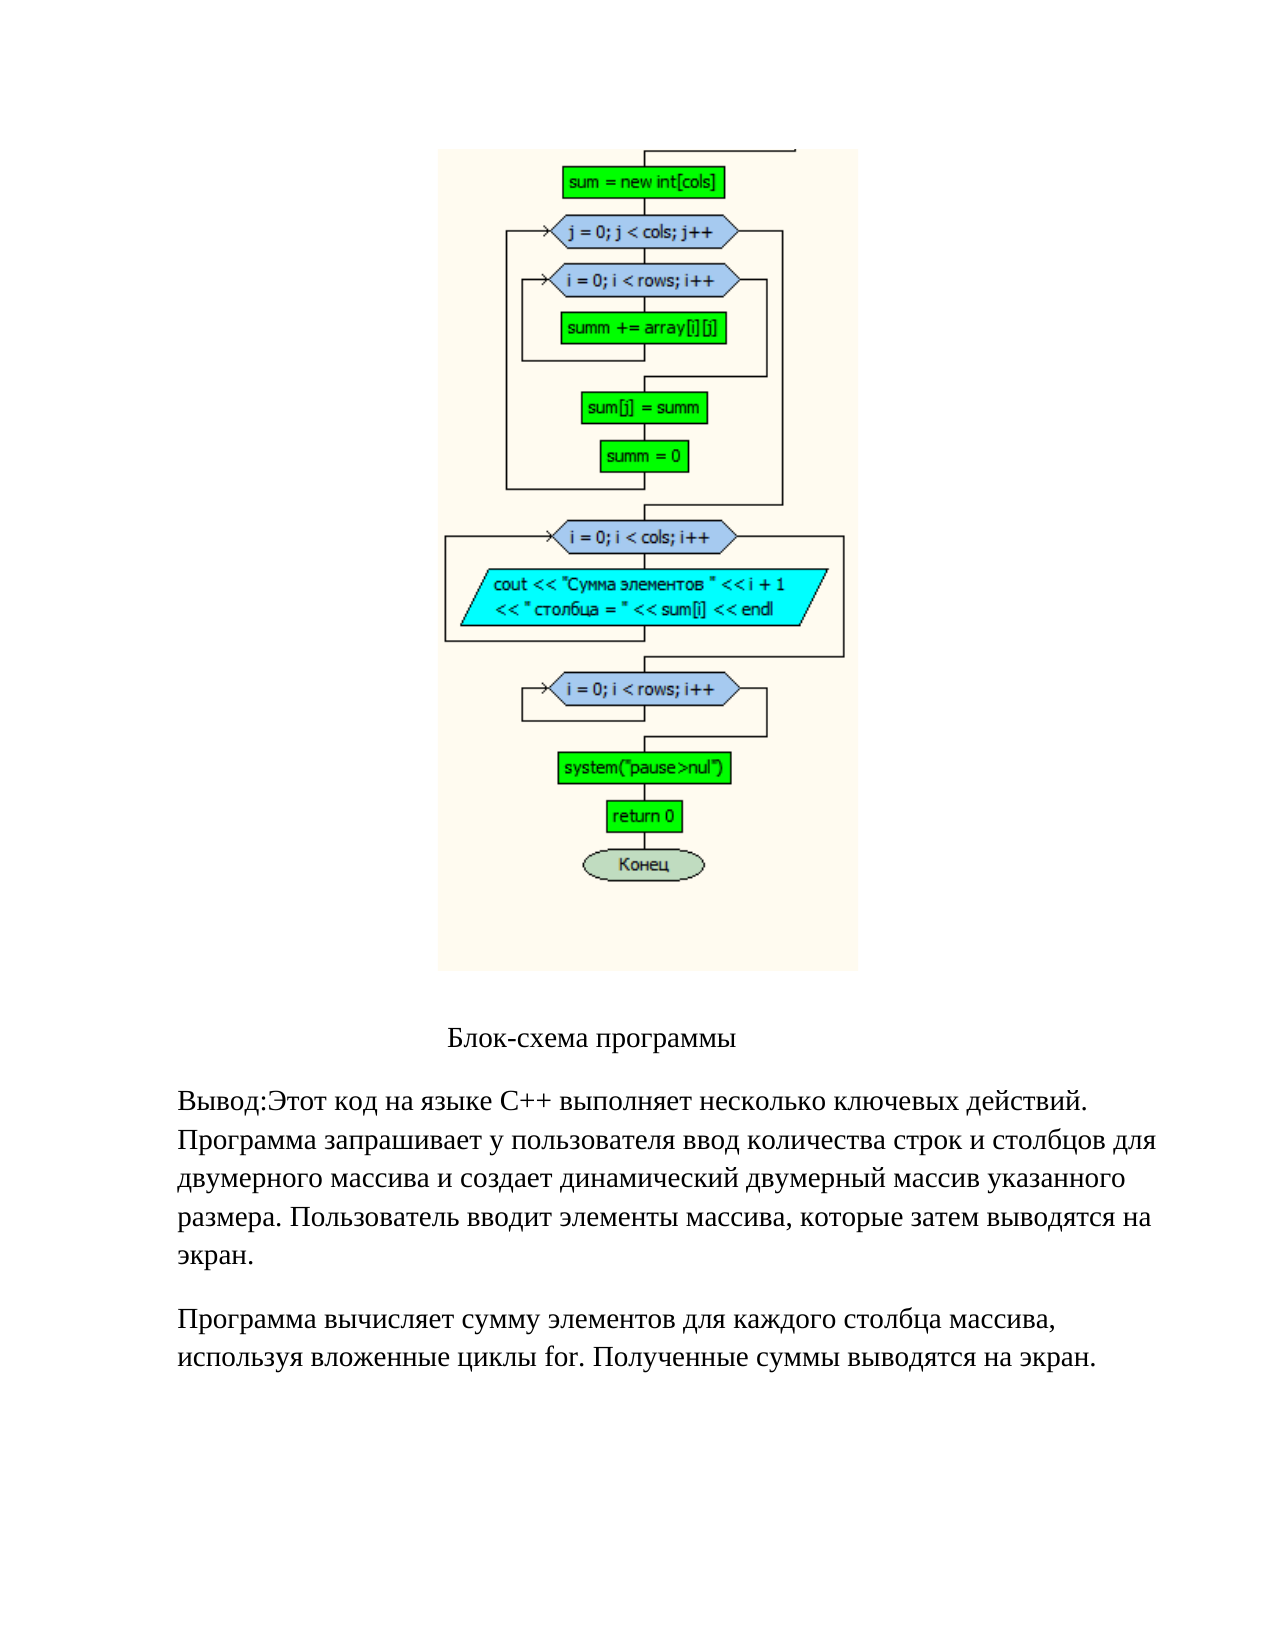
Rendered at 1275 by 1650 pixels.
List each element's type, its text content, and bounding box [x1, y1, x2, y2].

text Блок-схема программы [177, 1020, 1187, 1053]
picture [437, 149, 859, 971]
text Вывод:Этот код на языке C++ выполняет несколько ключевых действий. Программа запрашивает у пользователя ввод количества строк и столбцов для двумерного массива и создает динамический двумерный массив указанного размера. Пользователь вводит элементы массива, которые затем выводятся на экран. [177, 1083, 1187, 1271]
text Программа вычисляет сумму элементов для каждого столбца массива, используя вложенные циклы for. Полученные суммы выводятся на экран. [177, 1301, 1187, 1373]
